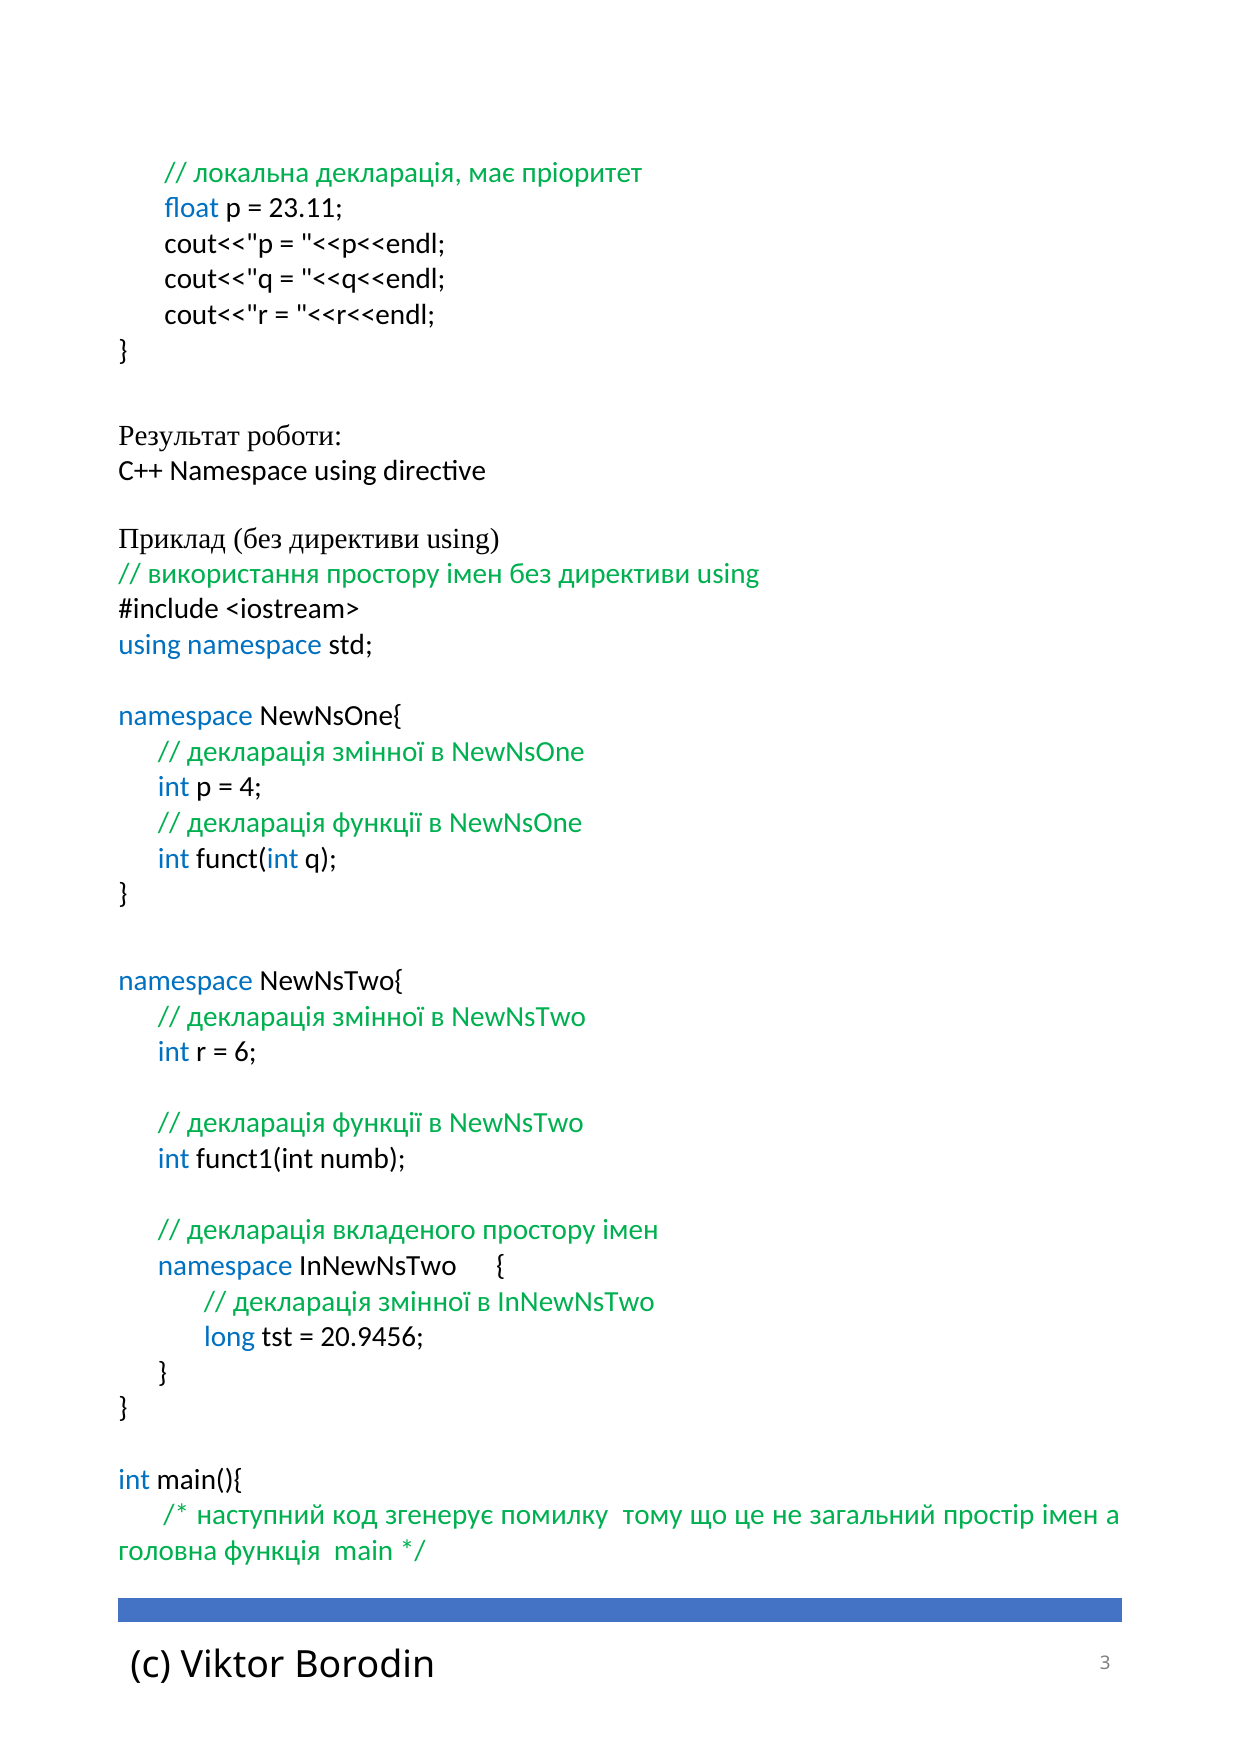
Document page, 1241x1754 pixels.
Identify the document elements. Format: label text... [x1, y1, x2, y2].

text /* наступний код згенерує помилку тому що це не загальний простір імен а головна функція main */ [118, 1496, 1122, 1568]
text // використання простору імен без директиви using [118, 555, 1122, 590]
text C++ Namespace using directive [118, 452, 1122, 488]
text int funct(int q); [118, 840, 1122, 875]
text // локальна декларація, має пріоритет [118, 154, 1122, 189]
text int main(){ [118, 1461, 1122, 1496]
text long tst = 20.9456; [118, 1318, 1122, 1354]
text // декларація змінної в InNewNsTwo [118, 1283, 1122, 1318]
text namespace NewNsOne{ [118, 697, 1122, 733]
text // декларація функції в NewNsOne [118, 804, 1122, 840]
text Результат роботи: [118, 418, 1122, 452]
text // декларація функції в NewNsTwo [118, 1104, 1122, 1140]
text } [118, 332, 1122, 367]
text cout<<"q = "<<q<<endl; [118, 261, 1122, 296]
text cout<<"r = "<<r<<endl; [118, 296, 1122, 332]
text namespace InNewNsTwo { [118, 1247, 1122, 1283]
text // декларація змінної в NewNsOne [118, 733, 1122, 768]
text Приклад (без директиви using) [118, 521, 1122, 555]
text using namespace std; [118, 626, 1122, 662]
text // декларація змінної в NewNsTwo [118, 998, 1122, 1033]
text namespace NewNsTwo{ [118, 962, 1122, 998]
text } [118, 1354, 1122, 1389]
text } [118, 875, 1122, 911]
text // декларація вкладеного простору імен [118, 1211, 1122, 1247]
text float p = 23.11; [118, 189, 1122, 225]
text cout<<"p = "<<p<<endl; [118, 225, 1122, 261]
text int p = 4; [118, 768, 1122, 804]
text #include <iostream> [118, 590, 1122, 626]
text int funct1(int numb); [118, 1140, 1122, 1176]
text int r = 6; [118, 1033, 1122, 1069]
text } [118, 1389, 1122, 1425]
